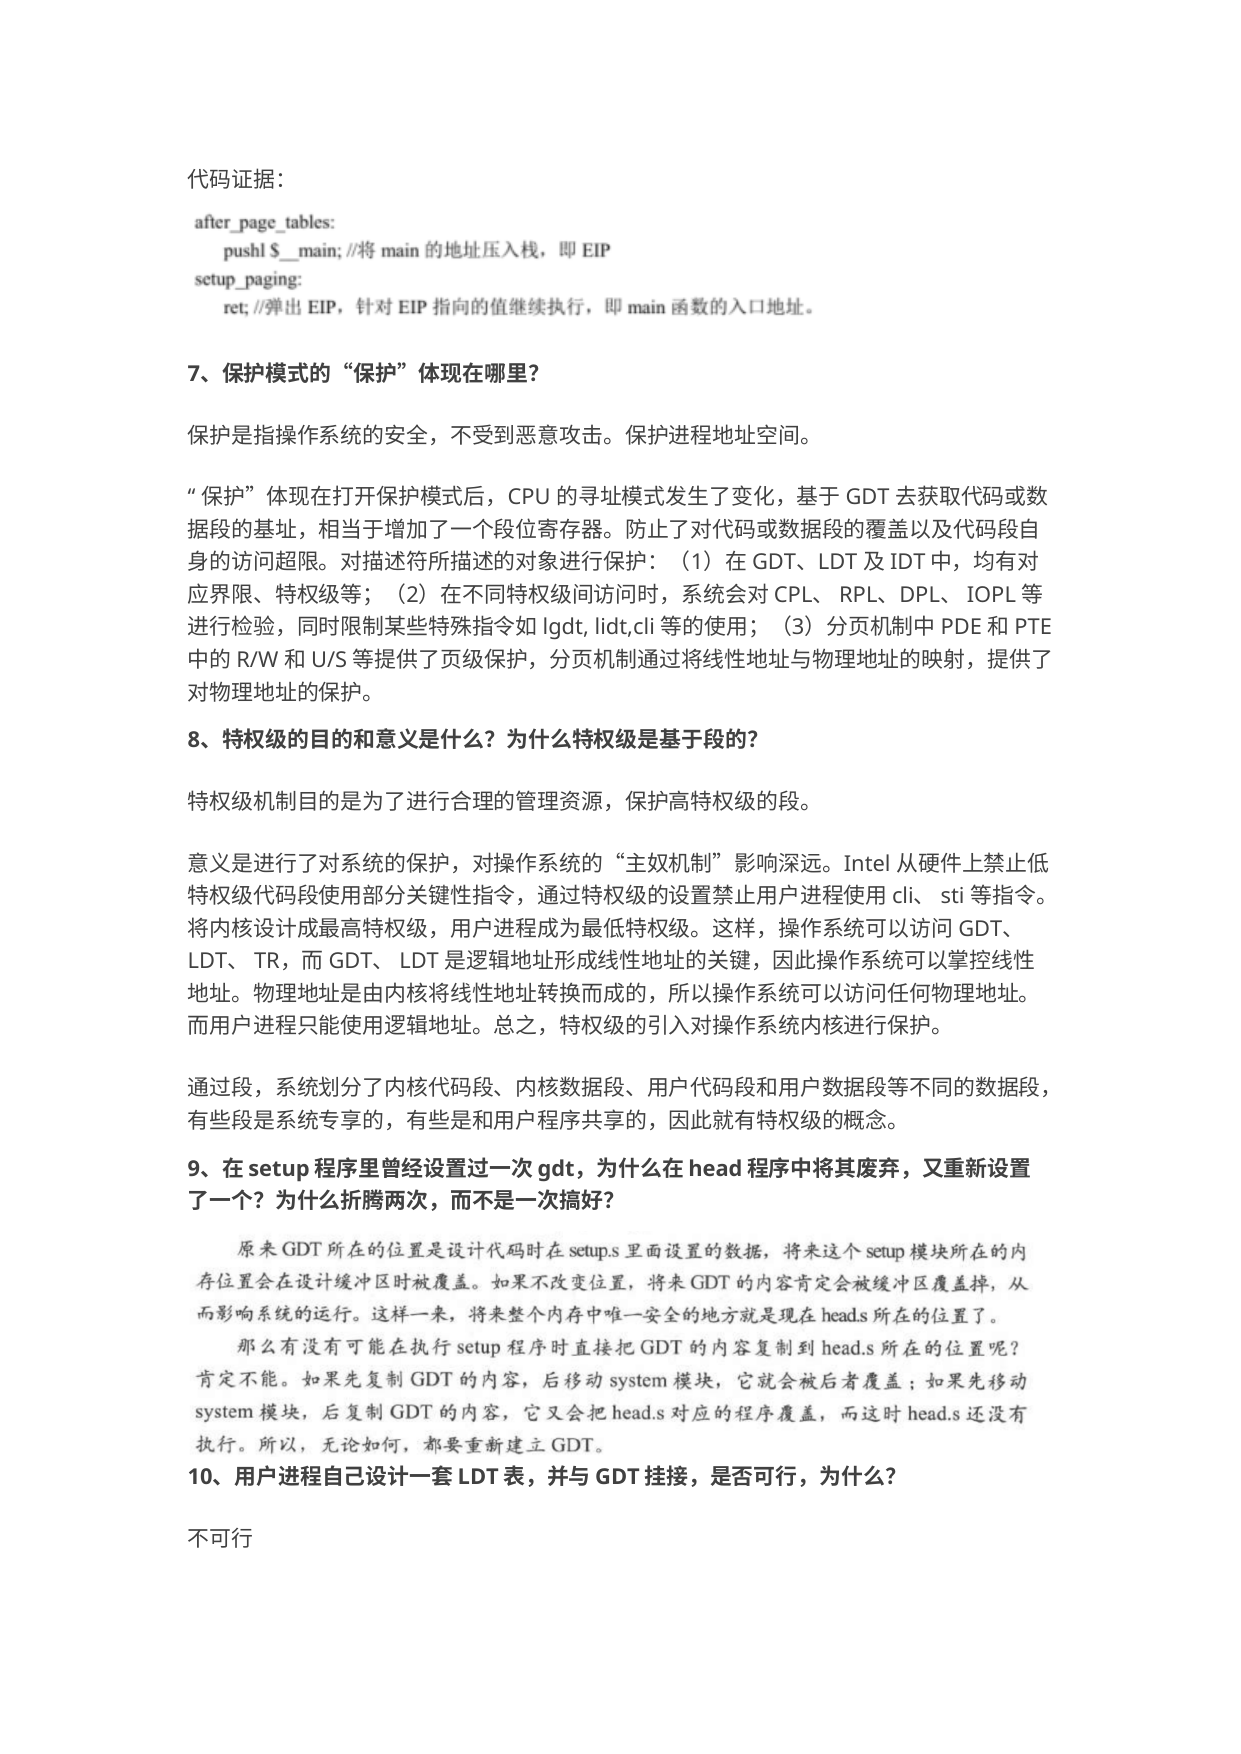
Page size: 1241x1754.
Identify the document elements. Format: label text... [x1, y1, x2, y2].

text 意义是进行了对系统的保护，对操作系统的“主奴机制”影响深远。Intel 从硬件上禁止低特权级代码段使用部分关键性指令，通过特权级的设置禁止用户进程使用cli、 sti 等指令。将内核设计成最高特权级，用户进程成为最低特权级。这样，操作系统可以访问 GDT、 LDT、 TR，而 GDT、 LDT 是逻辑地址形成线性地址的关键，因此操作系统可以掌控线性地址。物理地址是由内核将线性地址转换而成的，所以操作系统可以访问任何物理地址。而用户进程只能使用逻辑地址。总之，特权级的引入对操作系统内核进行保护。 [187, 846, 1053, 1041]
text 10、用户进程自己设计一套LDT表，并与GDT挂接，是否可行，为什么？ [187, 1457, 1053, 1491]
text 通过段，系统划分了内核代码段、内核数据段、用户代码段和用户数据段等不同的数据段，有些段是系统专享的，有些是和用户程序共享的，因此就有特权级的概念。 [187, 1070, 1053, 1135]
text 7、保护模式的“保护”体现在哪里？ [187, 356, 1053, 388]
text 8、特权级的目的和意义是什么？为什么特权级是基于段的？ [187, 722, 1053, 755]
text “ 保护”体现在打开保护模式后，CPU 的寻址模式发生了变化，基于 GDT 去获取代码或数据段的基址，相当于增加了一个段位寄存器。防止了对代码或数据段的覆盖以及代码段自身的访问超限。对描述符所描述的对象进行保护：（1）在 GDT、LDT 及 IDT中，均有对应界限、特权级等；（2）在不同特权级间访问时，系统会对 CPL、 RPL、DPL、 IOPL 等进行检验，同时限制某些特殊指令如 lgdt, lidt,cli 等的使用；（3）分页机制中 PDE 和 PTE 中的 R/W 和 U/S 等提供了页级保护，分页机制通过将线性地址与物理地址的映射，提供了对物理地址的保护。 [187, 479, 1053, 707]
text 代码证据： [187, 162, 1053, 194]
text 不可行 [187, 1520, 1053, 1553]
picture [187, 1231, 1053, 1457]
picture [187, 210, 829, 334]
text 特权级机制目的是为了进行合理的管理资源，保护高特权级的段。 [187, 784, 1053, 816]
text 保护是指操作系统的安全，不受到恶意攻击。保护进程地址空间。 [187, 417, 1053, 450]
text 9、在setup程序里曾经设置过一次gdt，为什么在head程序中将其废弃，又重新设置了一个？为什么折腾两次，而不是一次搞好？ [187, 1150, 1053, 1215]
